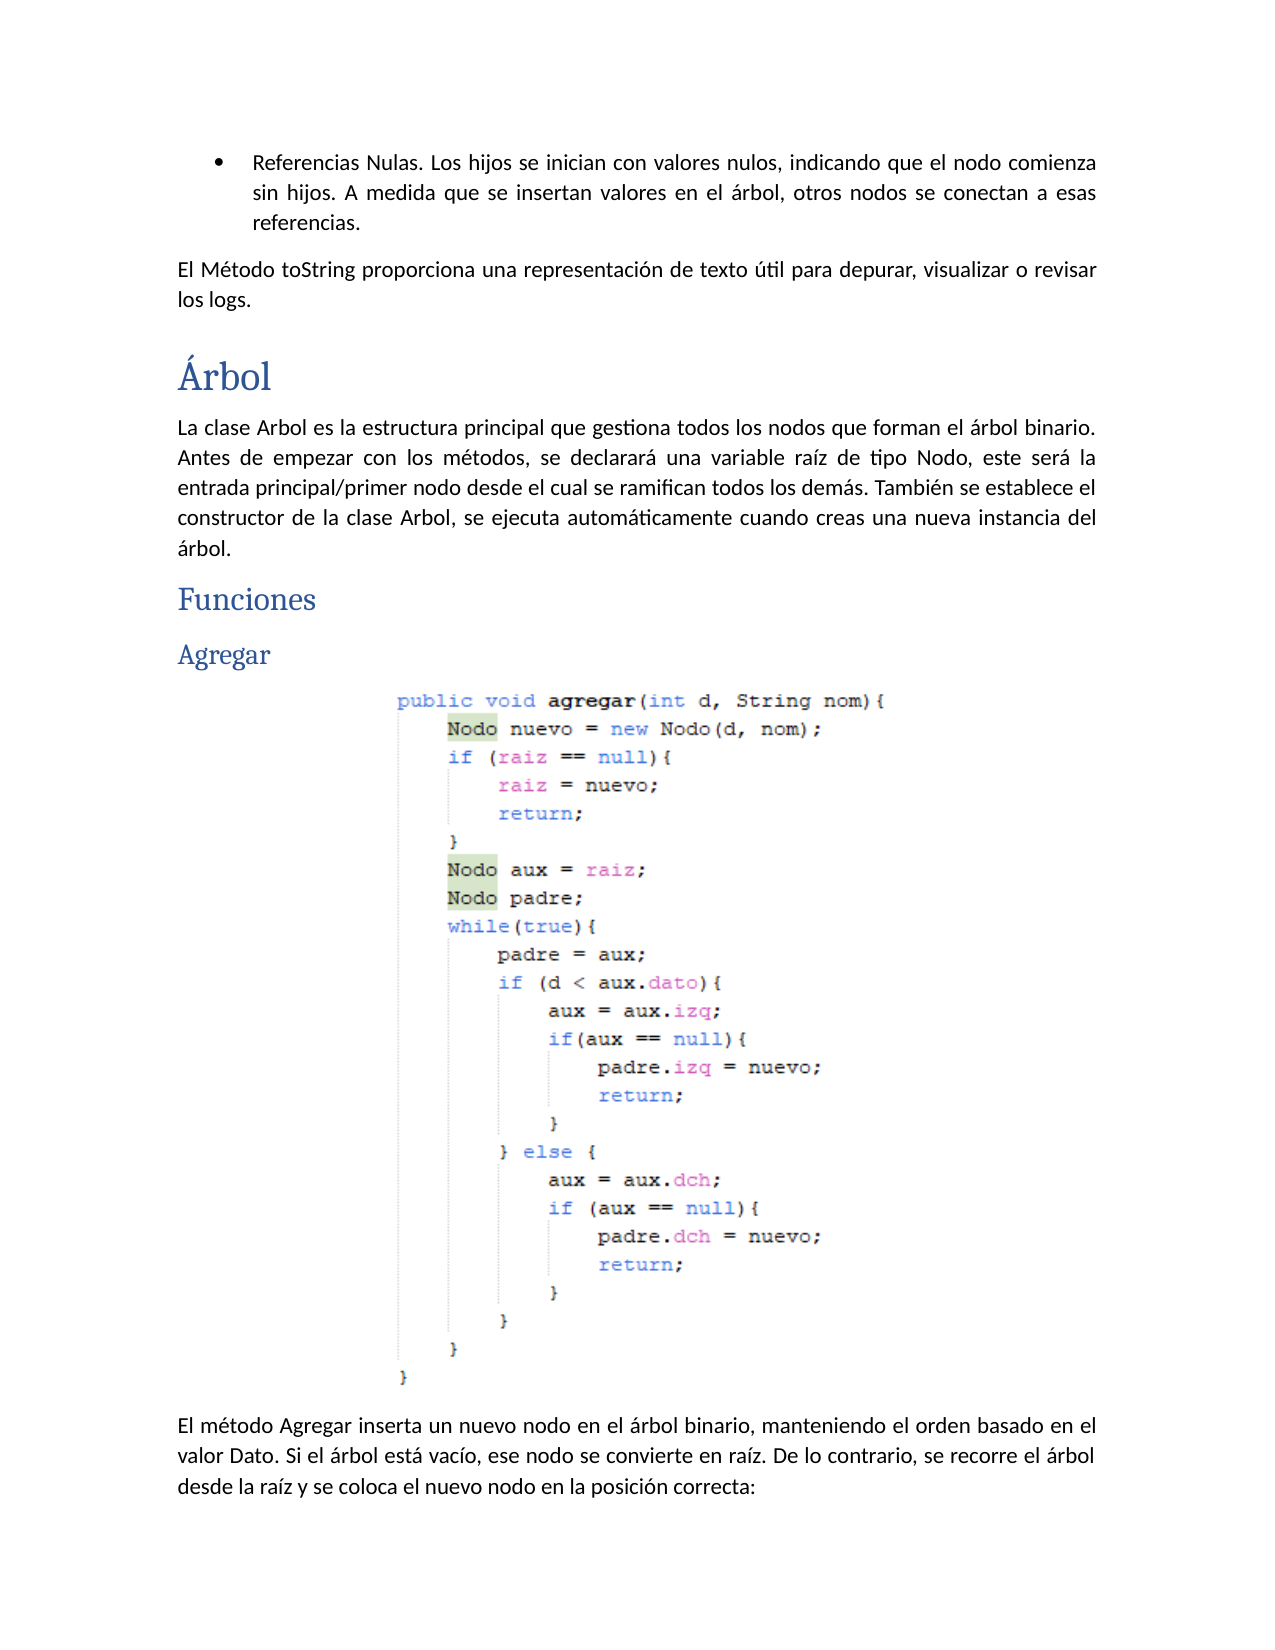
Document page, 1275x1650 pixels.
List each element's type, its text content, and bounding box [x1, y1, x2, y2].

picture [382, 683, 893, 1393]
list Referencias Nulas. Los hijos se inician con valores nulos, indicando que el nodo comienza sin hijos. A medida que se insertan valores en el árbol, otros nodos se conectan a esas referencias. [215, 148, 1098, 236]
subtitle Funciones [177, 581, 1098, 619]
text La clase Arbol es la estructura principal que gestiona todos los nodos que forman el árbol binario. Antes de empezar con los métodos, se declarará una variable raíz de tipo Nodo, este será la entrada principal/primer nodo desde el cual se ramifican todos los demás. También se establece el constructor de la clase Arbol, se ejecuta automáticamente cuando creas una nueva instancia del árbol. [177, 413, 1098, 562]
text El método Agregar inserta un nuevo nodo en el árbol binario, manteniendo el orden basado en el valor Dato. Si el árbol está vacío, ese nodo se convierte en raíz. De lo contrario, se recorre el árbol desde la raíz y se coloca el nuevo nodo en la posición correcta: [177, 1411, 1098, 1500]
subtitle Árbol [177, 353, 1098, 401]
text El Método toString proporciona una representación de texto útil para depurar, visualizar o revisar los logs. [177, 255, 1098, 313]
subtitle Agregar [177, 638, 1098, 672]
